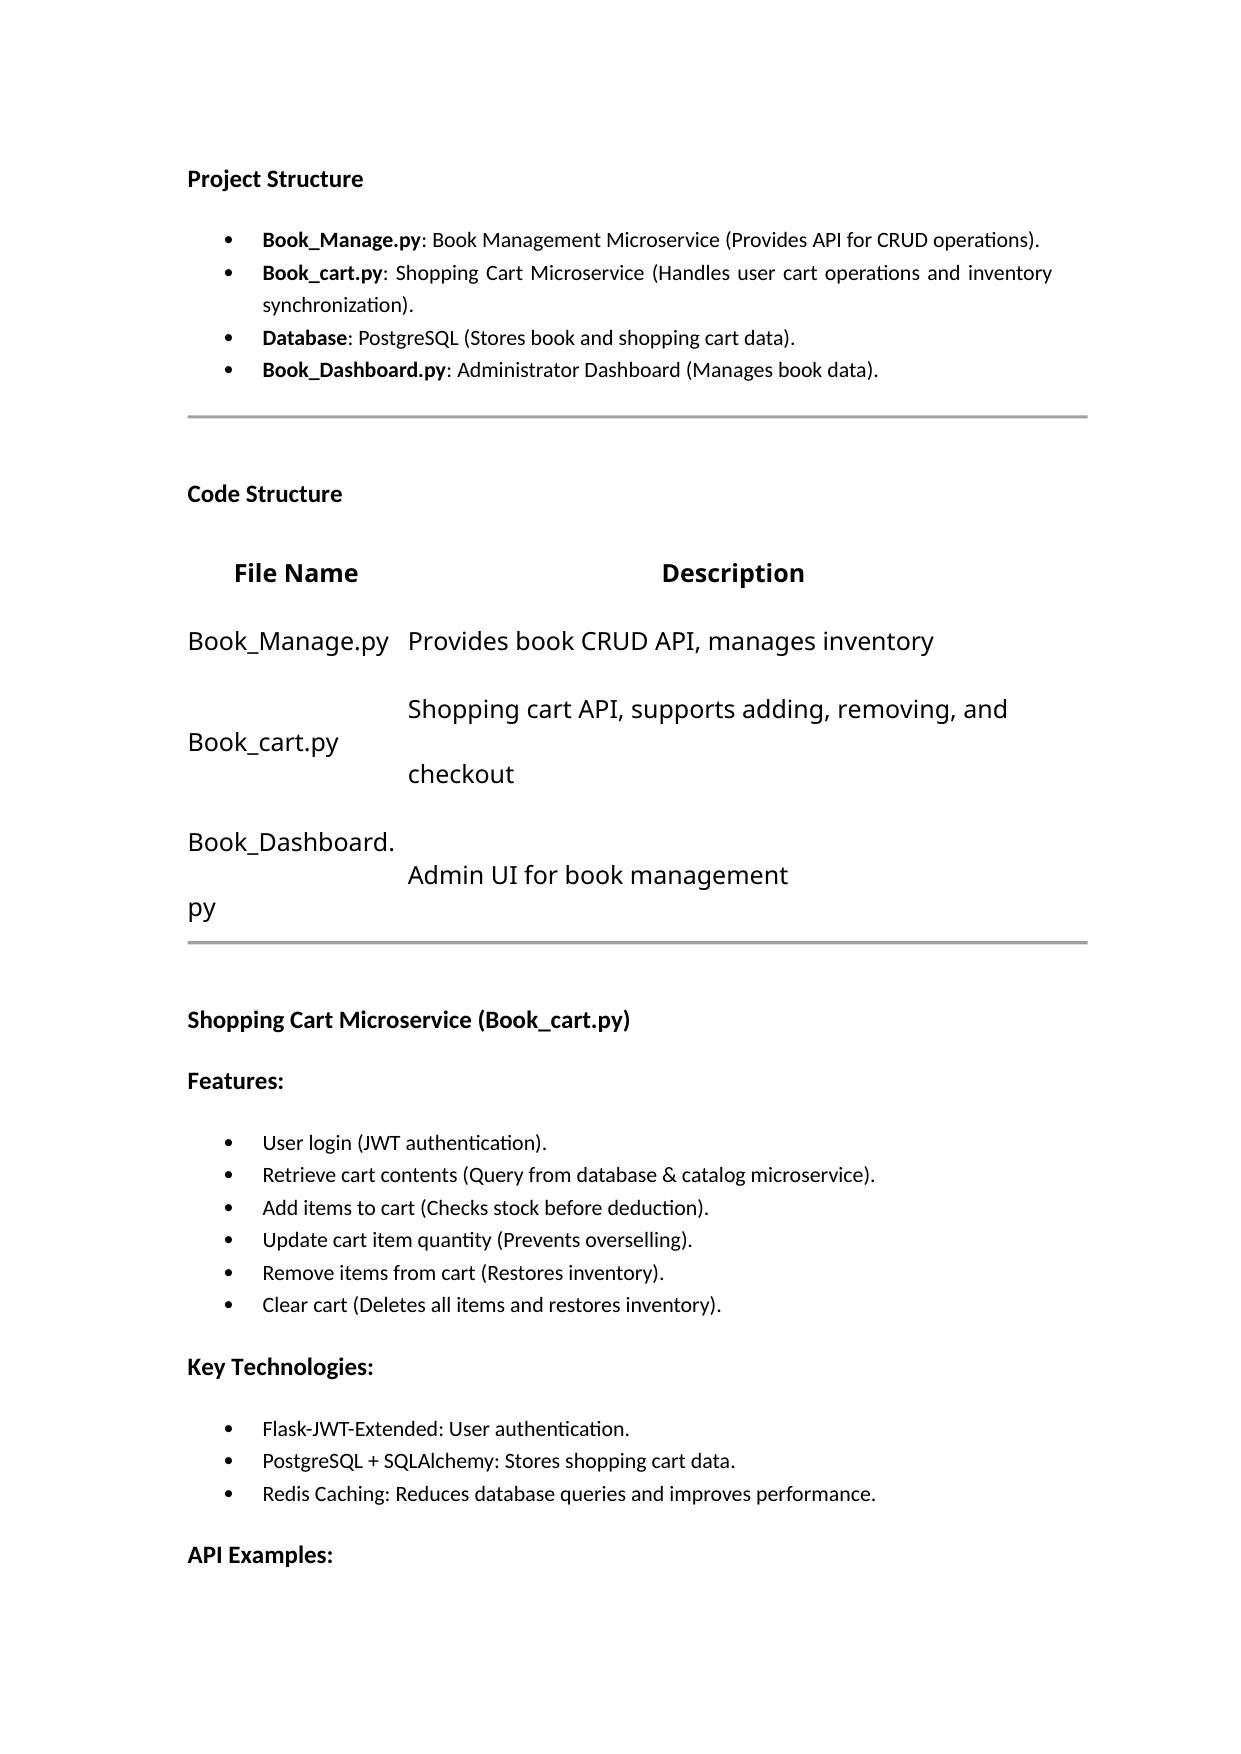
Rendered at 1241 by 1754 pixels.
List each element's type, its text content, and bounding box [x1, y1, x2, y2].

table_cell Book_cart.py [186, 675, 406, 808]
list Retrieve cart contents (Query from database & catalog microservice). [225, 1159, 1053, 1191]
list User login (JWT authentication). [225, 1126, 1053, 1159]
list Remove items from cart (Restores inventory). [225, 1256, 1053, 1289]
text Project Structure [187, 162, 1053, 194]
table_cell Shopping cart API, supports adding, removing, and checkout [406, 675, 1061, 808]
text Key Technologies: [187, 1350, 1053, 1383]
list Book_Manage.py: Book Management Microservice (Provides API for CRUD operations). [225, 224, 1053, 256]
text Code Structure [187, 477, 1053, 509]
list Flask-JWT-Extended: User authentication. [225, 1412, 1053, 1444]
table_cell Admin UI for book management [406, 808, 1061, 941]
text API Examples: [187, 1539, 1053, 1571]
table_cell Book_Dashboard.py [186, 808, 406, 941]
list Book_Dashboard.py: Administrator Dashboard (Manages book data). [225, 354, 1053, 386]
text Features: [187, 1064, 1053, 1097]
list Database: PostgreSQL (Stores book and shopping cart data). [225, 321, 1053, 354]
table_cell Provides book CRUD API, manages inventory [406, 607, 1061, 675]
table_header File Name [186, 539, 406, 607]
list Update cart item quantity (Prevents overselling). [225, 1224, 1053, 1256]
list Clear cart (Deletes all items and restores inventory). [225, 1289, 1053, 1321]
list Add items to cart (Checks stock before deduction). [225, 1191, 1053, 1224]
table_cell Book_Manage.py [186, 607, 406, 675]
list Book_cart.py: Shopping Cart Microservice (Handles user cart operations and inventory synchronization). [225, 256, 1053, 321]
table_header Description [406, 539, 1061, 607]
list PostgreSQL + SQLAlchemy: Stores shopping cart data. [225, 1444, 1053, 1477]
text Shopping Cart Microservice (Book_cart.py) [187, 1003, 1053, 1035]
list Redis Caching: Reduces database queries and improves performance. [225, 1477, 1053, 1509]
